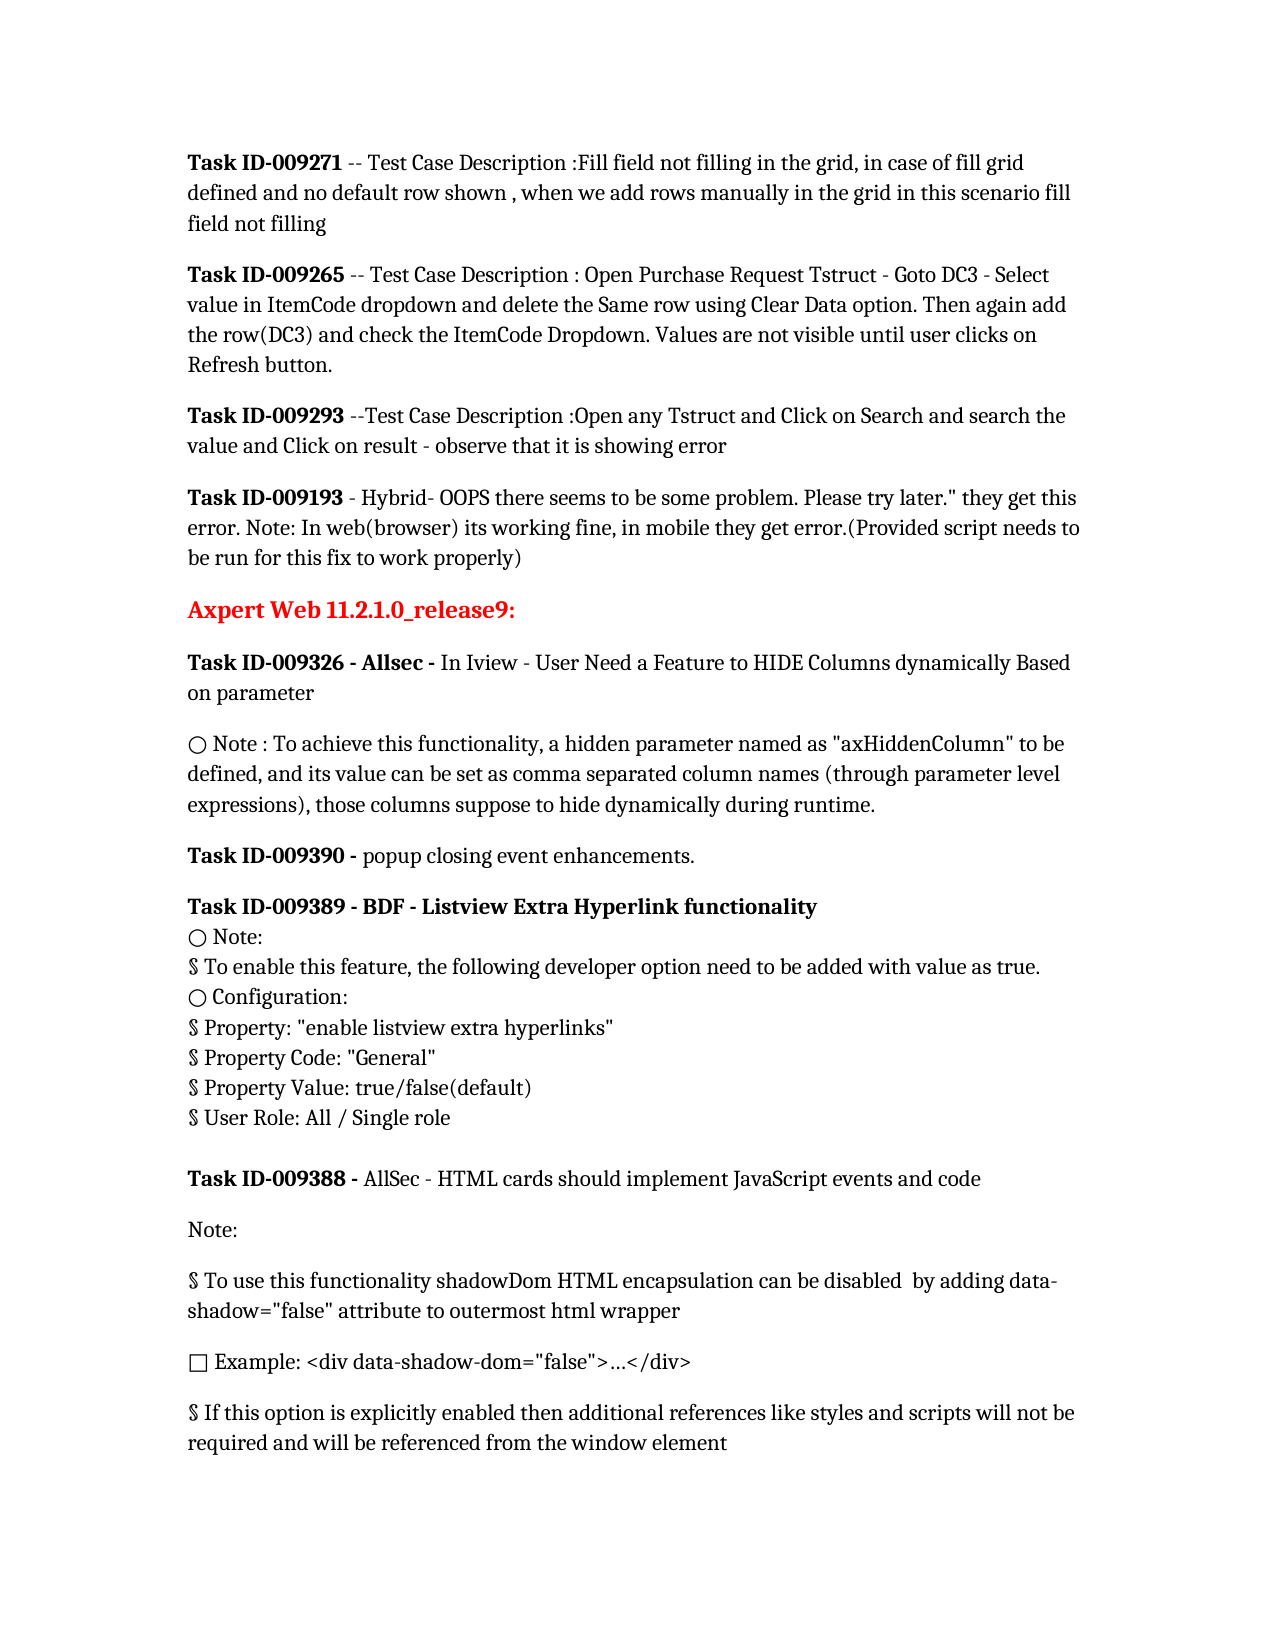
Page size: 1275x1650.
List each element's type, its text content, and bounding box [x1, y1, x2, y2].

text § To enable this feature, the following developer option need to be added with value as true. [187, 954, 1087, 980]
text Axpert Web 11.2.1.0_release9: [187, 596, 1087, 624]
text □ Example: <div data-shadow-dom="false">…</div> [187, 1349, 1087, 1375]
text Task ID-009271 -- Test Case Description :Fill field not filling in the grid, in case of fill grid defined and no default row shown , when we add rows manually in the grid in this scenario fill field not filling [187, 150, 1087, 237]
text ○ Note : To achieve this functionality, a hidden parameter named as "axHiddenColumn" to be defined, and its value can be set as comma separated column names (through parameter level expressions), those columns suppose to hide dynamically during runtime. [187, 731, 1087, 818]
text Task ID-009293 --Test Case Description :Open any Tstruct and Click on Search and search the value and Click on result - observe that it is showing error [187, 403, 1087, 460]
text Task ID-009265 -- Test Case Description : Open Purchase Request Tstruct - Goto DC3 - Select value in ItemCode dropdown and delete the Same row using Clear Data option. Then again add the row(DC3) and check the ItemCode Dropdown. Values are not visible until user clicks on Refresh button. [187, 261, 1087, 378]
text § To use this functionality shadowDom HTML encapsulation can be disabled by adding data-shadow="false" attribute to outermost html wrapper [187, 1267, 1087, 1324]
text § Property: "enable listview extra hyperlinks" [187, 1014, 1087, 1041]
text Task ID-009193 - Hybrid- OOPS there seems to be some problem. Please try later." they get this error. Note: In web(browser) its working fine, in mobile they get error.(Provided script needs to be run for this fix to work properly) [187, 484, 1087, 571]
text Task ID-009326 - Allsec - In Iview - User Need a Feature to HIDE Columns dynamically Based on parameter [187, 650, 1087, 706]
text § Property Code: "General" [187, 1044, 1087, 1071]
text Task ID-009389 - BDF - Listview Extra Hyperlink functionality [187, 893, 1087, 920]
text § Property Value: true/false(default) [187, 1075, 1087, 1101]
text Task ID-009390 - popup closing event enhancements. [187, 842, 1087, 869]
text § If this option is explicitly enabled then additional references like styles and scripts will not be required and will be referenced from the window element [187, 1400, 1087, 1456]
text Note: [187, 1216, 1087, 1243]
text § User Role: All / Single role [187, 1105, 1087, 1131]
text ○ Note: [187, 924, 1087, 950]
text Task ID-009388 - AllSec - HTML cards should implement JavaScript events and code [187, 1165, 1087, 1192]
text ○ Configuration: [187, 984, 1087, 1010]
